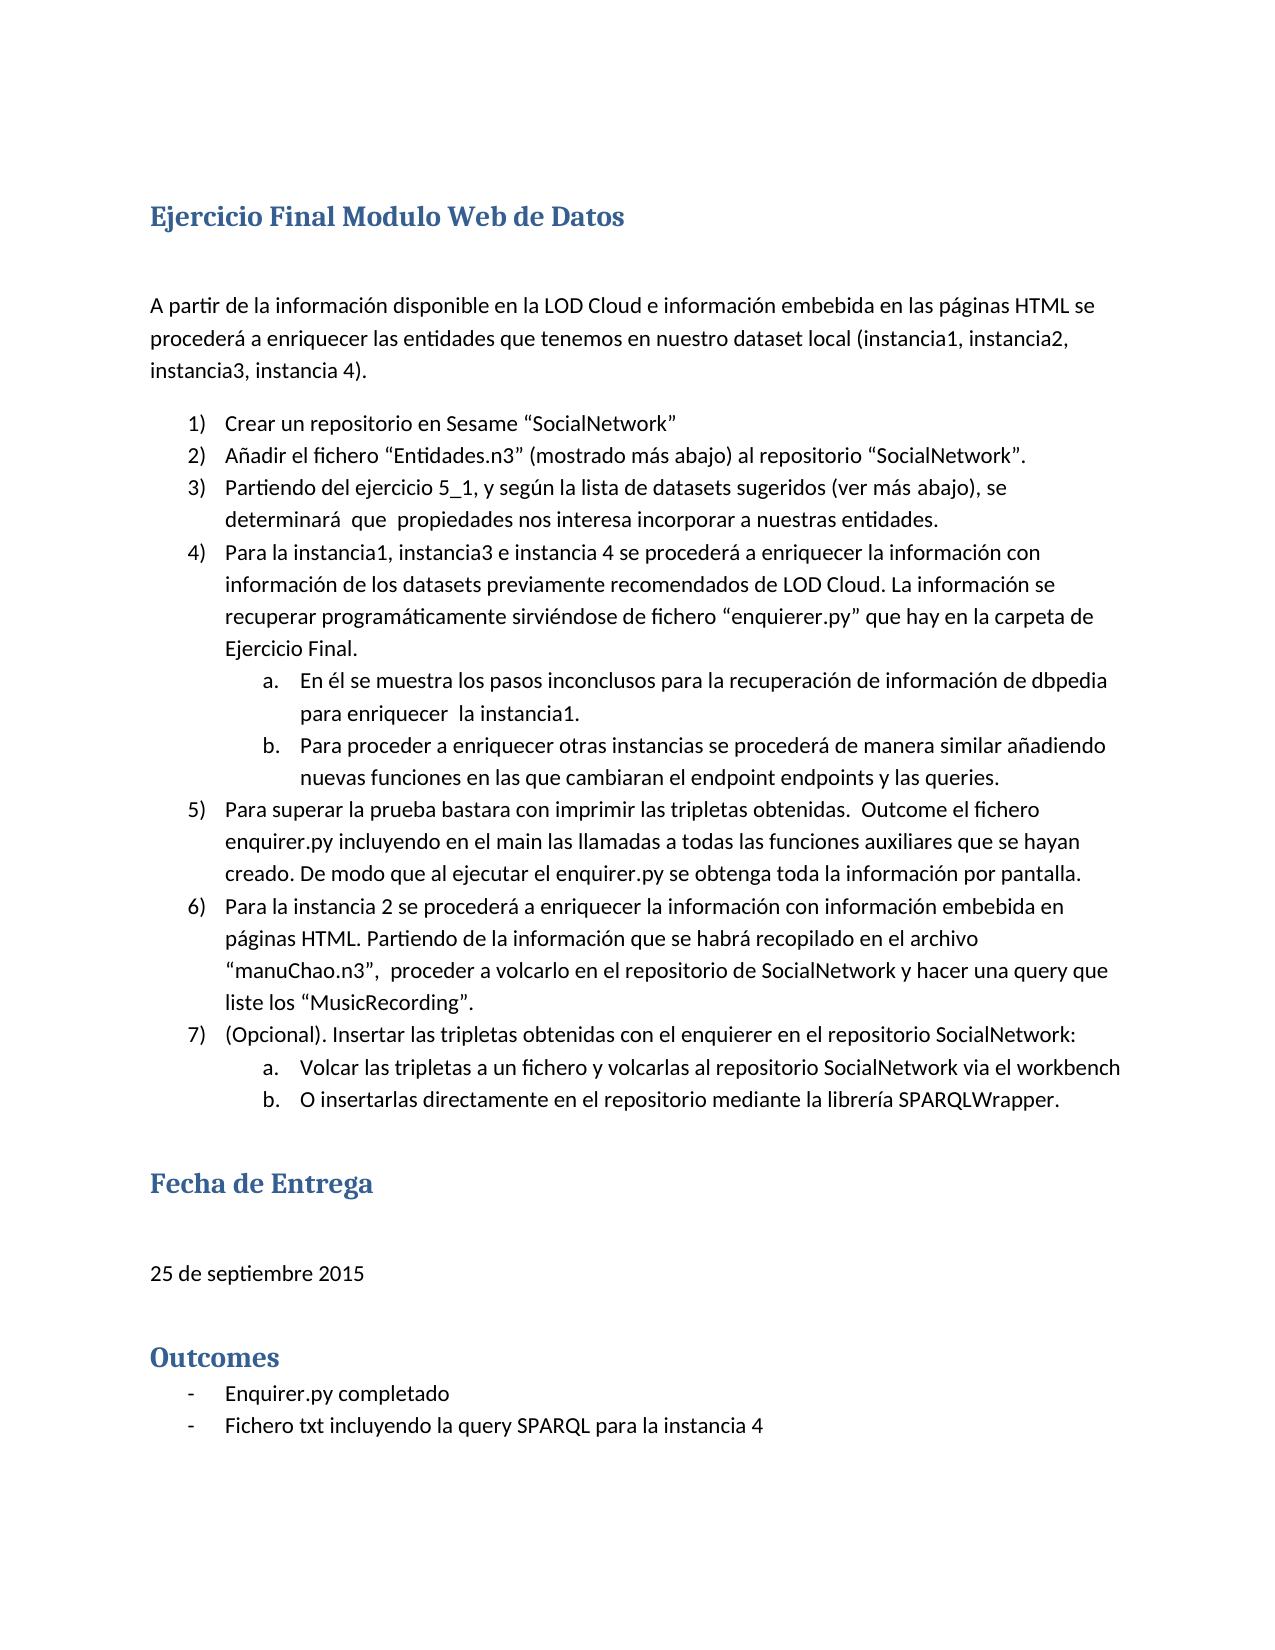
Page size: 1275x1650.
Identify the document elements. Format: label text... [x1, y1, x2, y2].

subtitle Ejercicio Final Modulo Web de Datos [150, 200, 1125, 233]
list O insertarlas directamente en el repositorio mediante la librería SPARQLWrapper. [262, 1085, 1125, 1113]
subtitle Fecha de Entrega [150, 1167, 1125, 1201]
list En él se muestra los pasos inconclusos para la recuperación de información de dbpedia para enriquecer la instancia1. [262, 666, 1125, 727]
list Partiendo del ejercicio 5_1, y según la lista de datasets sugeridos (ver más abajo), se determinará que propiedades nos interesa incorporar a nuestras entidades. [187, 473, 1125, 533]
list Añadir el fichero “Entidades.n3” (mostrado más abajo) al repositorio “SocialNetwork”. [187, 441, 1125, 469]
list Crear un repositorio en Sesame “SocialNetwork” [187, 409, 1125, 437]
subtitle Outcomes [150, 1341, 1125, 1374]
text 25 de septiembre 2015 [150, 1259, 1125, 1287]
text A partir de la información disponible en la LOD Cloud e información embebida en las páginas HTML se procederá a enriquecer las entidades que tenemos en nuestro dataset local (instancia1, instancia2, instancia3, instancia 4). [150, 292, 1125, 384]
list Volcar las tripletas a un fichero y volcarlas al repositorio SocialNetwork via el workbench [262, 1053, 1125, 1081]
list (Opcional). Insertar las tripletas obtenidas con el enquierer en el repositorio SocialNetwork: [187, 1021, 1125, 1048]
list Fichero txt incluyendo la query SPARQL para la instancia 4 [187, 1412, 1125, 1439]
list Para superar la prueba bastara con imprimir las tripletas obtenidas. Outcome el fichero enquirer.py incluyendo en el main las llamadas a todas las funciones auxiliares que se hayan creado. De modo que al ejecutar el enquirer.py se obtenga toda la información por pantalla. [187, 795, 1125, 888]
list Para la instancia 2 se procederá a enriquecer la información con información embebida en páginas HTML. Partiendo de la información que se habrá recopilado en el archivo “manuChao.n3”, proceder a volcarlo en el repositorio de SocialNetwork y hacer una query que liste los “MusicRecording”. [187, 892, 1125, 1016]
list Enquirer.py completado [187, 1379, 1125, 1407]
list Para proceder a enriquecer otras instancias se procederá de manera similar añadiendo nuevas funciones en las que cambiaran el endpoint endpoints y las queries. [262, 731, 1125, 791]
list Para la instancia1, instancia3 e instancia 4 se procederá a enriquecer la información con información de los datasets previamente recomendados de LOD Cloud. La información se recuperar programáticamente sirviéndose de fichero “enquierer.py” que hay en la carpeta de Ejercicio Final. [187, 538, 1125, 662]
